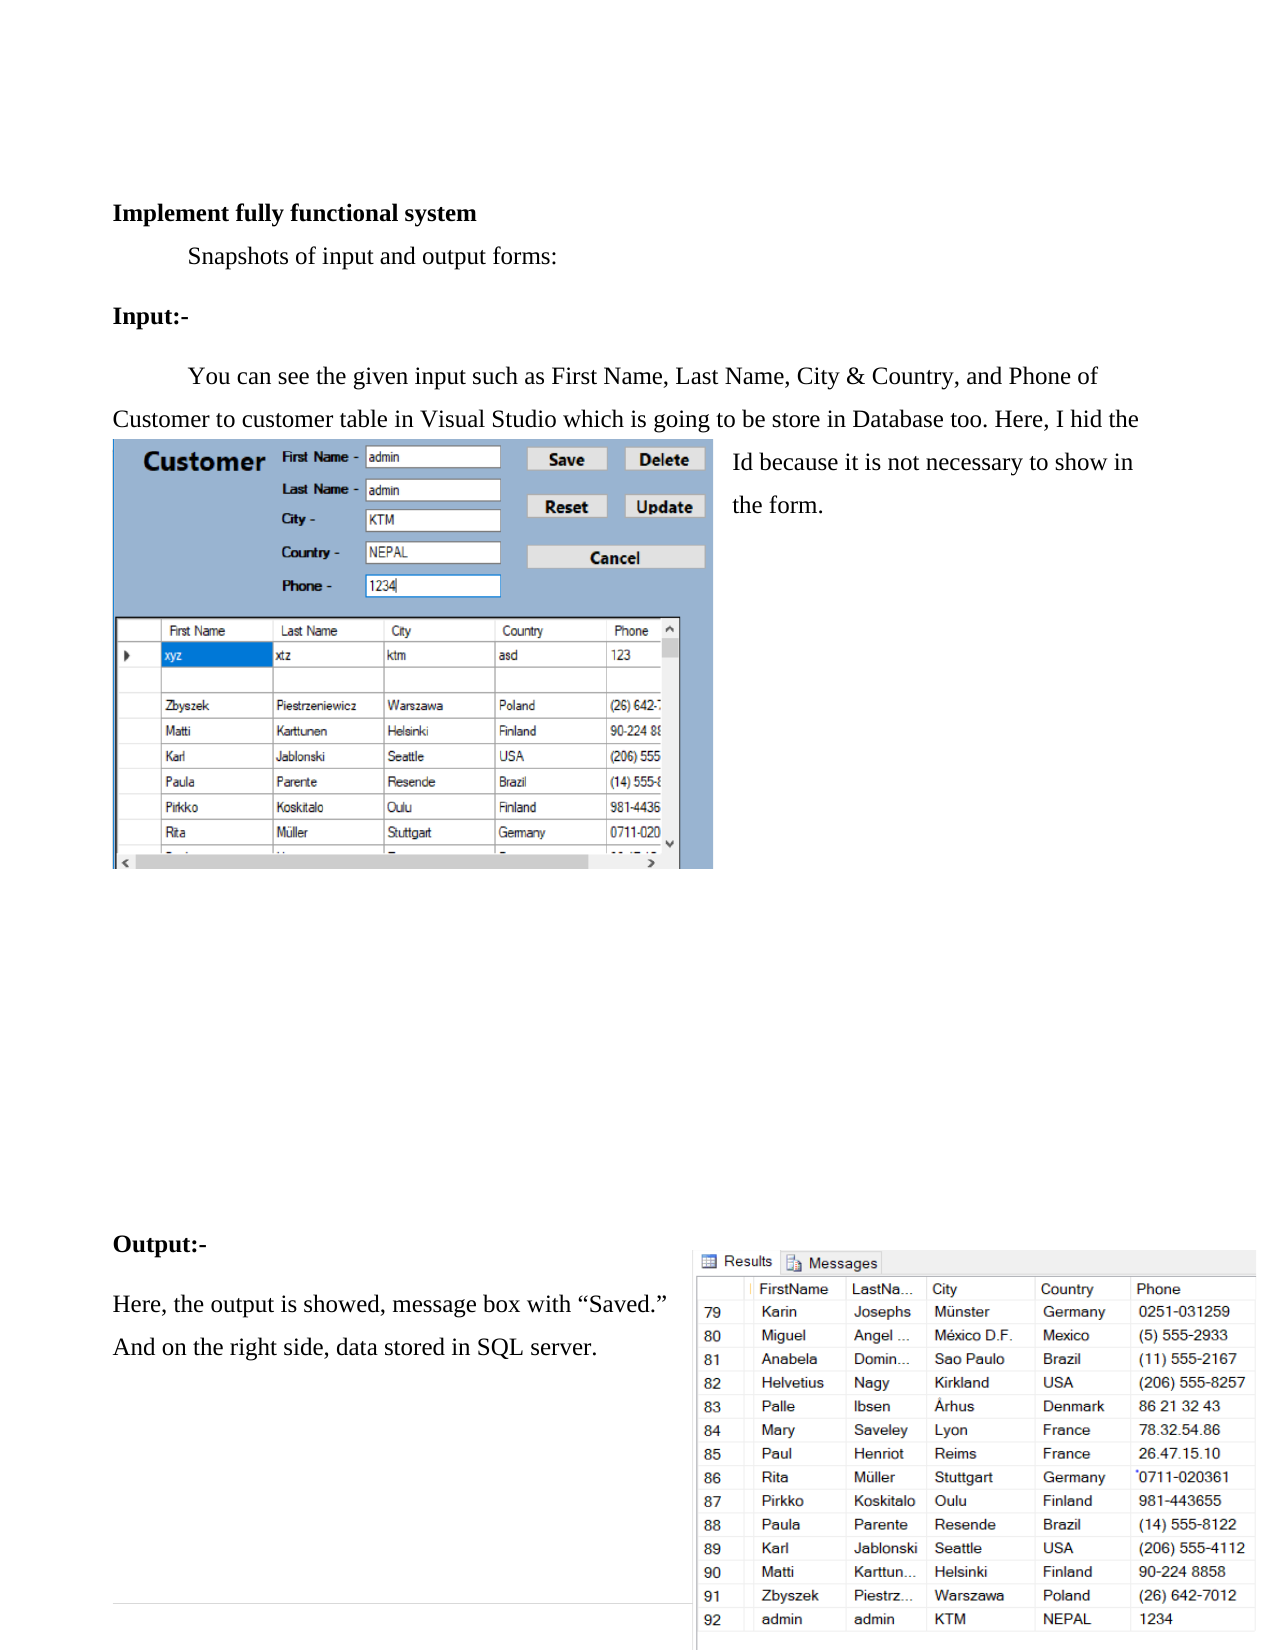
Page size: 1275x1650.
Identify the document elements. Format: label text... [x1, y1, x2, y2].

subtitle Implement fully functional system [112, 198, 1162, 226]
text Input:- [112, 301, 1162, 330]
text Snapshots of input and output forms: [112, 241, 1162, 270]
text Output:- [112, 1229, 1162, 1258]
text You can see the given input such as First Name, Last Name, City & Country, and Phone of Customer to customer table in Visual Studio which is going to be store in Database too. Here, I hid the Id because it is not necessary to show in the form. [112, 361, 1162, 519]
picture [692, 1250, 1257, 1650]
picture [112, 439, 714, 869]
text Here, the output is showed, message box with “Saved.” And on the right side, data stored in SQL server. [112, 1289, 692, 1361]
